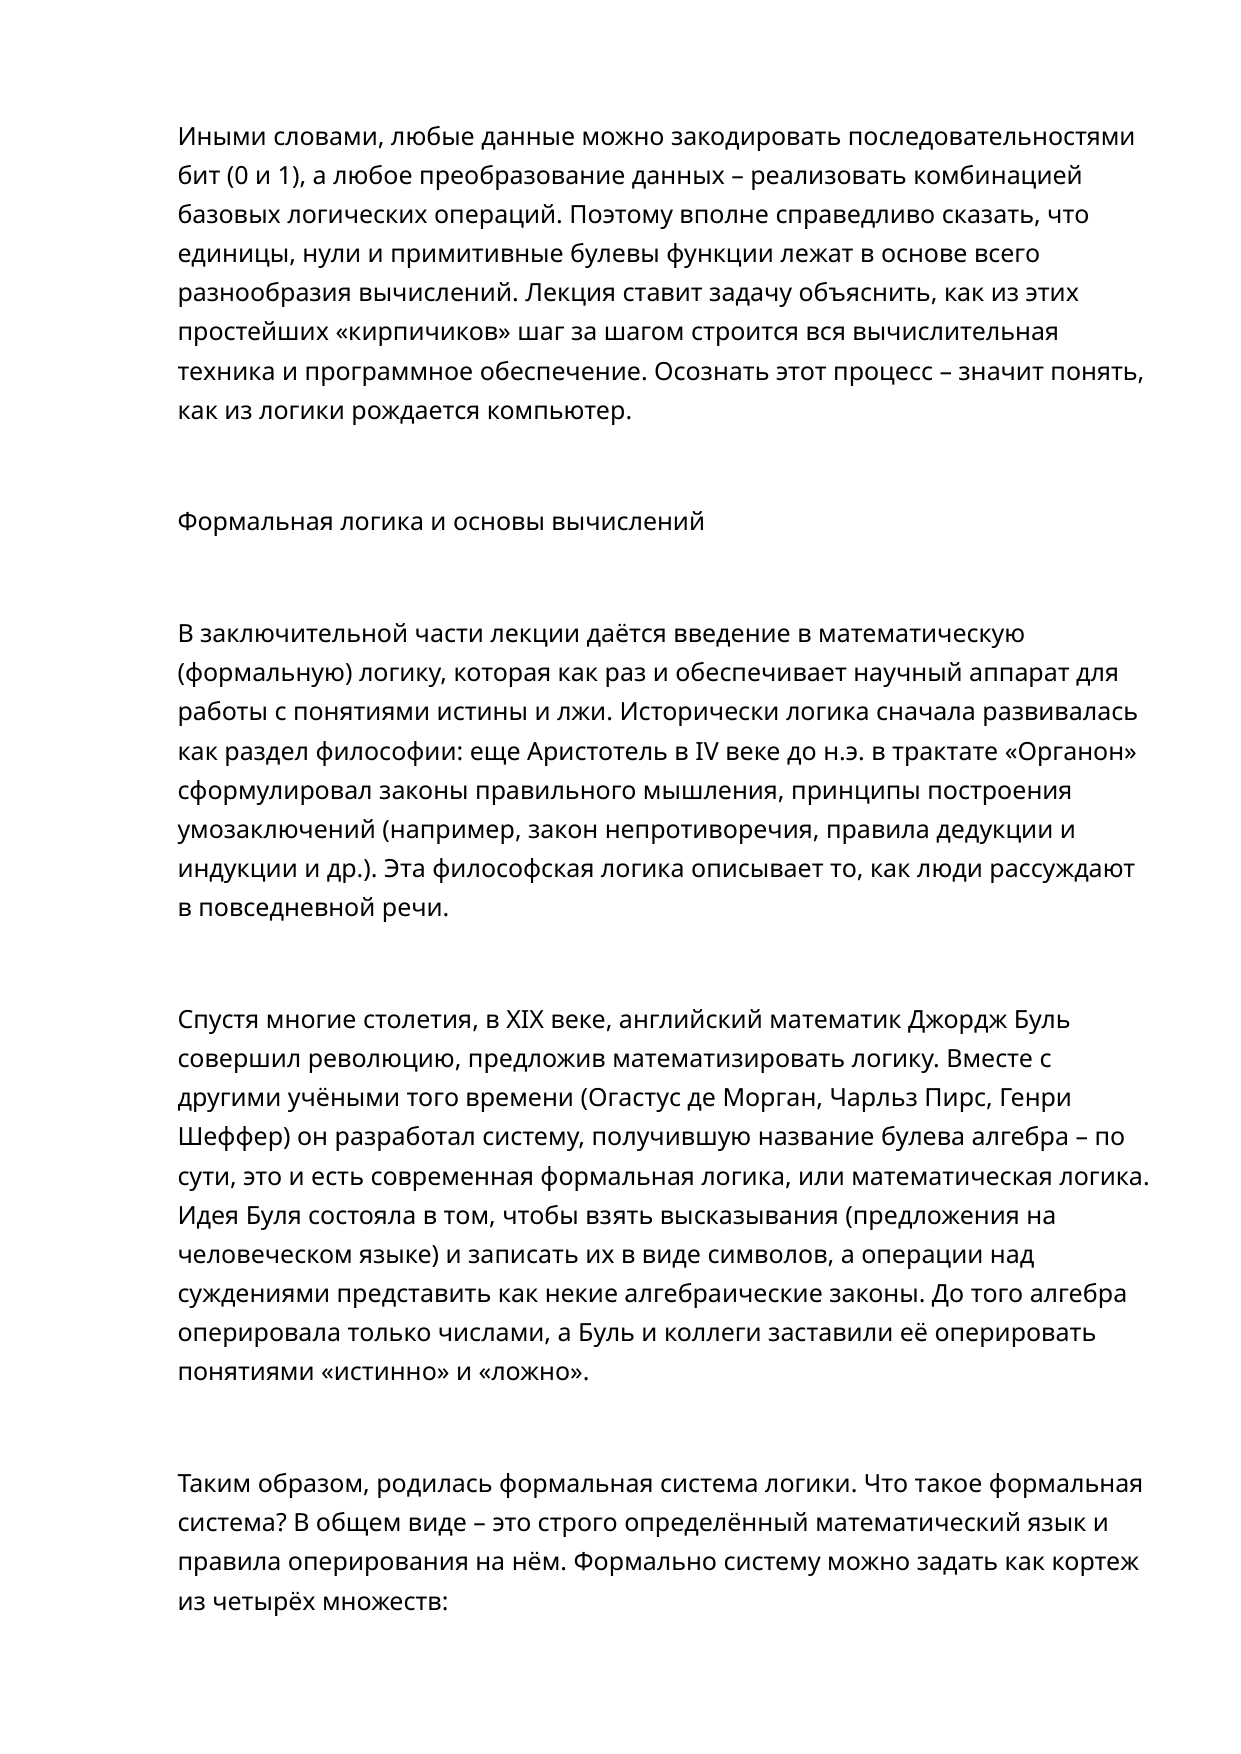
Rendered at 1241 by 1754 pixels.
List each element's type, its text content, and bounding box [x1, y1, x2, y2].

text Таким образом, родилась формальная система логики. Что такое формальная система? В общем виде – это строго определённый математический язык и правила оперирования на нём. Формально систему можно задать как кортеж из четырёх множеств: [177, 1466, 1152, 1617]
text В заключительной части лекции даётся введение в математическую (формальную) логику, которая как раз и обеспечивает научный аппарат для работы с понятиями истины и лжи. Исторически логика сначала развивалась как раздел философии: еще Аристотель в IV веке до н.э. в трактате «Органон» сформулировал законы правильного мышления, принципы построения умозаключений (например, закон непротиворечия, правила дедукции и индукции и др.). Эта философская логика описывает то, как люди рассуждают в повседневной речи. [177, 616, 1152, 924]
text Иными словами, любые данные можно закодировать последовательностями бит (0 и 1), а любое преобразование данных – реализовать комбинацией базовых логических операций. Поэтому вполне справедливо сказать, что единицы, нули и примитивные булевы функции лежат в основе всего разнообразия вычислений. Лекция ставит задачу объяснить, как из этих простейших «кирпичиков» шаг за шагом строится вся вычислительная техника и программное обеспечение. Осознать этот процесс – значит понять, как из логики рождается компьютер. [177, 118, 1152, 426]
text Формальная логика и основы вычислений [177, 504, 1152, 538]
text Спустя многие столетия, в XIX веке, английский математик Джордж Буль совершил революцию, предложив математизировать логику. Вместе с другими учёными того времени (Огастус де Морган, Чарльз Пирс, Генри Шеффер) он разработал систему, получившую название булева алгебра – по сути, это и есть современная формальная логика, или математическая логика. Идея Буля состояла в том, чтобы взять высказывания (предложения на человеческом языке) и записать их в виде символов, а операции над суждениями представить как некие алгебраические законы. До того алгебра оперировала только числами, а Буль и коллеги заставили её оперировать понятиями «истинно» и «ложно». [177, 1001, 1152, 1388]
